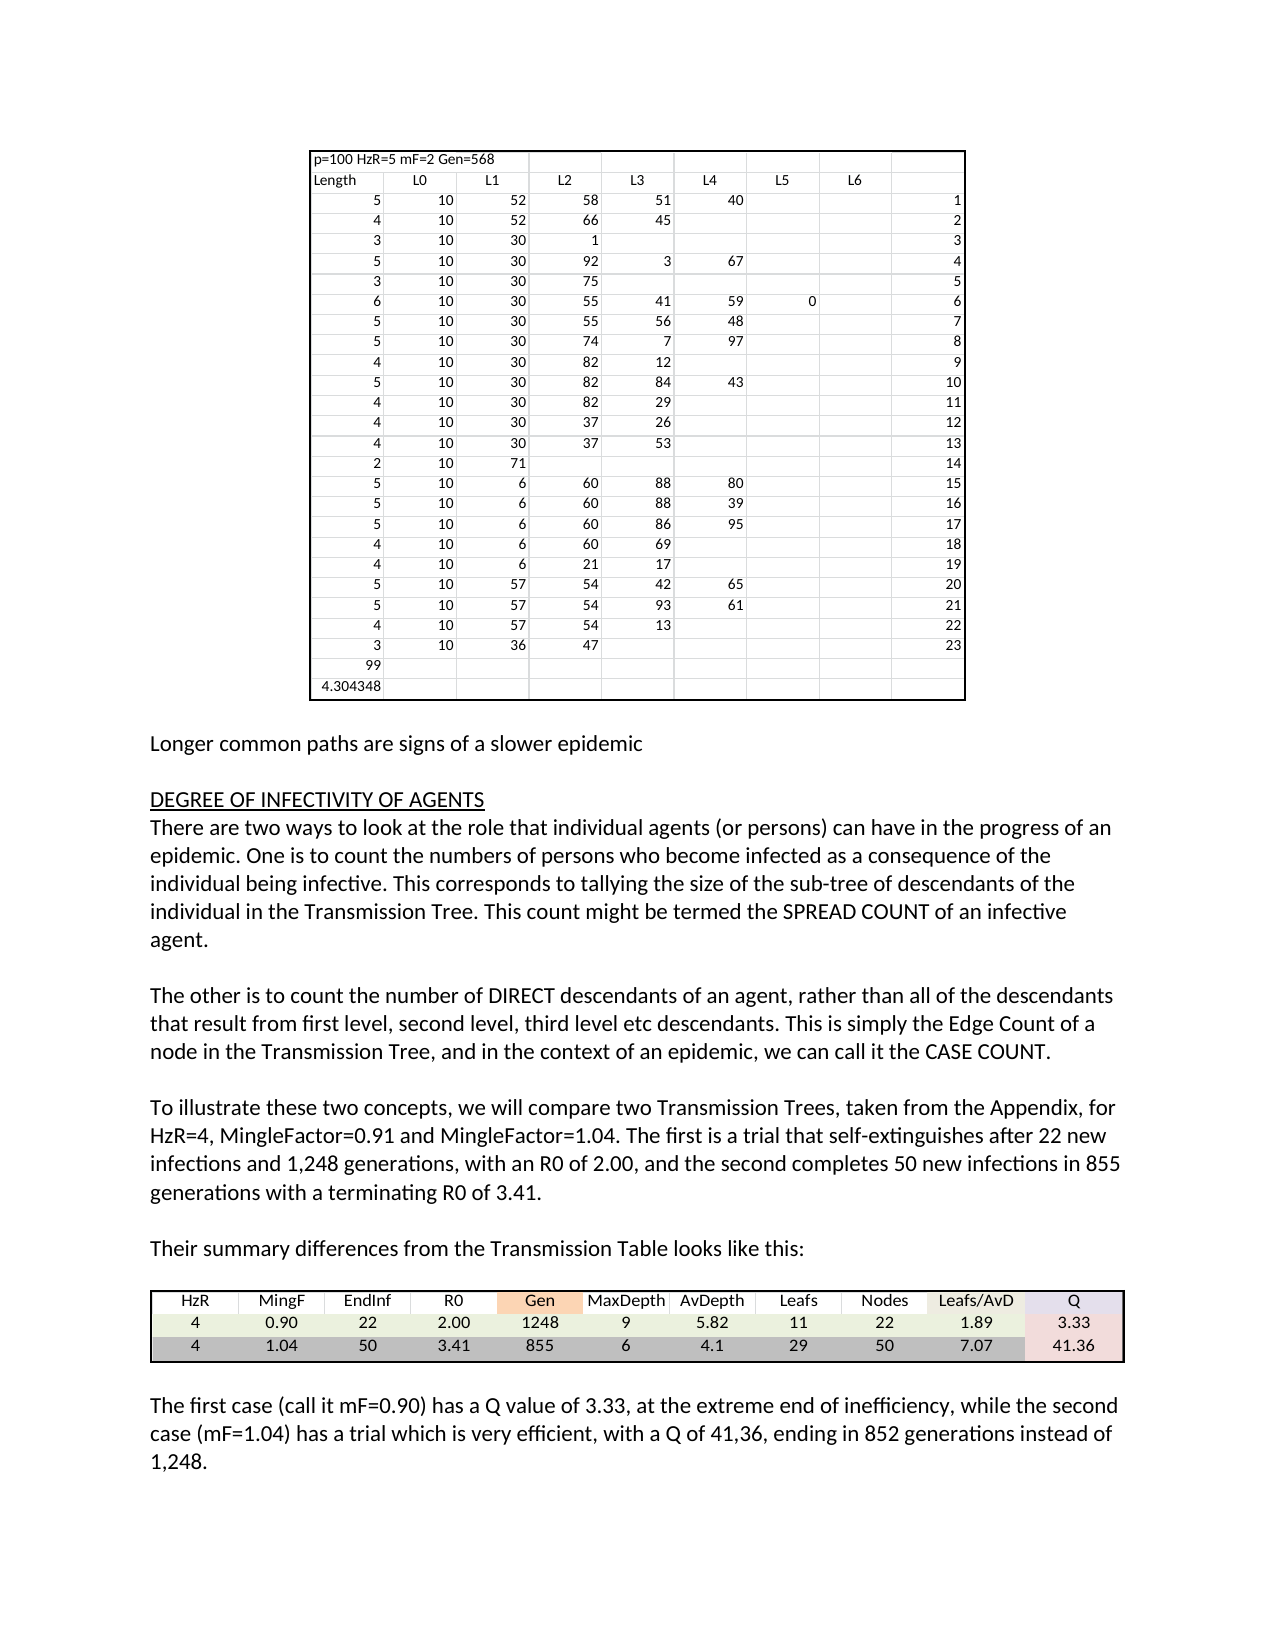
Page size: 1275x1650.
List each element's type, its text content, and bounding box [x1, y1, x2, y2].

text DEGREE OF INFECTIVITY OF AGENTS [150, 785, 1125, 813]
text Longer common paths are signs of a slower epidemic [150, 729, 1125, 757]
text Their summary differences from the Transmission Table looks like this: [150, 1234, 1125, 1262]
text The first case (call it mF=0.90) has a Q value of 3.33, at the extreme end of inefficiency, while the second case (mF=1.04) has a trial which is very efficient, with a Q of 41,36, ending in 852 generations instead of 1,248. [150, 1391, 1125, 1475]
text There are two ways to look at the role that individual agents (or persons) can have in the progress of an epidemic. One is to count the numbers of persons who become infected as a consequence of the individual being infective. This corresponds to tallying the size of the sub-tree of descendants of the individual in the Transmission Tree. This count might be termed the SPREAD COUNT of an infective agent. [150, 813, 1125, 953]
text To illustrate these two concepts, we will compare two Transmission Trees, taken from the Appendix, for HzR=4, MingleFactor=0.91 and MingleFactor=1.04. The first is a trial that self-extinguishes after 22 new infections and 1,248 generations, with an R0 of 2.00, and the second completes 50 new infections in 855 generations with a terminating R0 of 3.41. [150, 1093, 1125, 1206]
text The other is to count the number of DIRECT descendants of an agent, rather than all of the descendants that result from first level, second level, third level etc descendants. This is simply the Edge Count of a node in the Transmission Tree, and in the context of an epidemic, we can call it the CASE COUNT. [150, 981, 1125, 1066]
